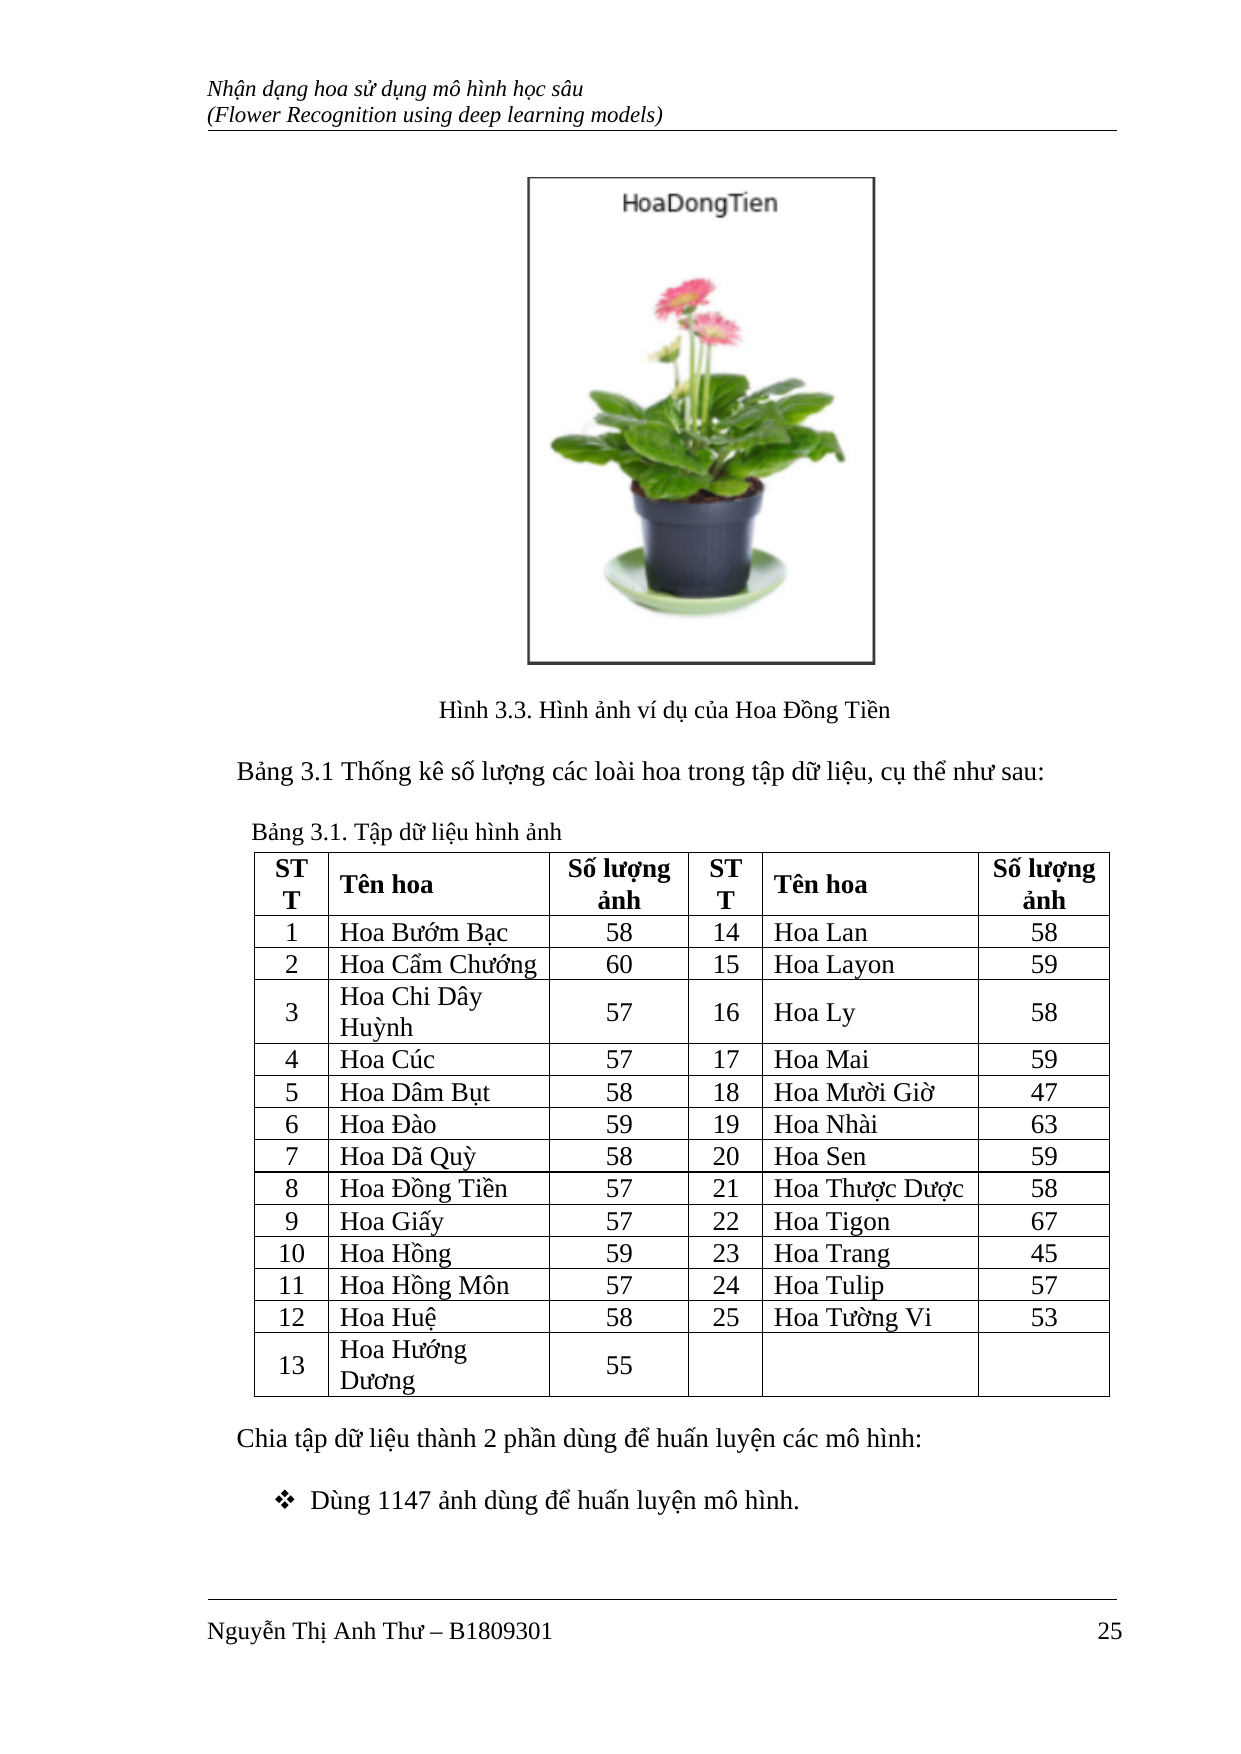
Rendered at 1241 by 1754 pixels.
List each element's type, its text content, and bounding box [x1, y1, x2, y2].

table_cell 16 [689, 980, 762, 1043]
table_cell [979, 1333, 1109, 1396]
table_cell Hoa Huệ [329, 1301, 549, 1332]
table_cell Hoa Cẩm Chướng [329, 948, 549, 979]
table_cell 5 [255, 1076, 328, 1107]
table_cell 57 [550, 1269, 688, 1300]
table_header STT [689, 853, 762, 915]
table_cell 57 [979, 1269, 1109, 1300]
table_cell 58 [979, 980, 1109, 1043]
table_cell 1 [255, 916, 328, 947]
table_header STT [255, 853, 328, 915]
table_cell 57 [550, 1205, 688, 1236]
table_cell 57 [550, 1044, 688, 1075]
table_cell 7 [255, 1140, 328, 1171]
table_cell 11 [255, 1269, 328, 1300]
table_cell 23 [689, 1237, 762, 1268]
table_cell Hoa Cúc [329, 1044, 549, 1075]
table_cell 58 [550, 1076, 688, 1107]
table_cell 58 [979, 916, 1109, 947]
table_cell 20 [689, 1140, 762, 1171]
table_cell Hoa Tigon [763, 1205, 978, 1236]
table_cell 60 [550, 948, 688, 979]
table_header Tên hoa [763, 853, 978, 915]
table_cell 58 [550, 916, 688, 947]
table_cell Hoa Nhài [763, 1108, 978, 1139]
table_cell Hoa Dâm Bụt [329, 1076, 549, 1107]
table_cell Hoa Trang [763, 1237, 978, 1268]
table_cell 2 [255, 948, 328, 979]
table_cell 6 [255, 1108, 328, 1139]
table_cell 8 [255, 1173, 328, 1203]
table_cell 18 [689, 1076, 762, 1107]
table_cell [763, 1333, 978, 1396]
table_cell 21 [689, 1173, 762, 1203]
table_cell 15 [689, 948, 762, 979]
table_cell 59 [979, 1044, 1109, 1075]
table_cell 4 [255, 1044, 328, 1075]
table_cell 47 [979, 1076, 1109, 1107]
table_cell 67 [979, 1205, 1109, 1236]
table_cell Hoa Layon [763, 948, 978, 979]
table_cell 45 [979, 1237, 1109, 1268]
table_cell 63 [979, 1108, 1109, 1139]
table_cell Hoa Đào [329, 1108, 549, 1139]
table_cell Hoa Dã Quỳ [329, 1140, 549, 1171]
table_cell Hoa Chi Dây Huỳnh [329, 980, 549, 1043]
table_cell 59 [550, 1237, 688, 1268]
table_cell 53 [979, 1301, 1109, 1332]
table_cell Hoa Mười Giờ [763, 1076, 978, 1107]
table_cell Hoa Đồng Tiền [329, 1173, 549, 1203]
table_cell Hoa Ly [763, 980, 978, 1043]
table_cell 3 [255, 980, 328, 1043]
table_cell Hoa Hồng Môn [329, 1269, 549, 1300]
list Dùng 1147 ảnh dùng để huấn luyện mô hình. [273, 1484, 1122, 1515]
table_cell Hoa Tulip [763, 1269, 978, 1300]
table_cell Hoa Hướng Dương [329, 1333, 549, 1396]
table_header Tên hoa [329, 853, 549, 915]
table_cell 58 [550, 1301, 688, 1332]
table_cell 10 [255, 1237, 328, 1268]
table_header Số lượng ảnh [979, 853, 1109, 915]
table_cell [689, 1333, 762, 1396]
table_cell 14 [689, 916, 762, 947]
table_cell 58 [979, 1173, 1109, 1203]
table_header Số lượng ảnh [550, 853, 688, 915]
table_cell 59 [979, 948, 1109, 979]
text Bảng 3.1. Tập dữ liệu hình ảnh [251, 817, 1122, 846]
table_cell 12 [255, 1301, 328, 1332]
table_cell Hoa Giấy [329, 1205, 549, 1236]
table_cell Hoa Lan [763, 916, 978, 947]
table_cell Hoa Hồng [329, 1237, 549, 1268]
table_cell 9 [255, 1205, 328, 1236]
table_cell 25 [689, 1301, 762, 1332]
table_cell 58 [550, 1140, 688, 1171]
table_cell Hoa Bướm Bạc [329, 916, 549, 947]
picture [527, 177, 876, 665]
table_cell Hoa Thược Dược [763, 1173, 978, 1203]
list Chia tập dữ liệu thành 2 phần dùng để huấn luyện các mô hình: [236, 1422, 1122, 1453]
table_cell 22 [689, 1205, 762, 1236]
table_cell 57 [550, 1173, 688, 1203]
table_cell 19 [689, 1108, 762, 1139]
table_cell 57 [550, 980, 688, 1043]
table_cell 17 [689, 1044, 762, 1075]
text Bảng 3.1 Thống kê số lượng các loài hoa trong tập dữ liệu, cụ thể như sau: [236, 755, 1122, 786]
table_cell Hoa Sen [763, 1140, 978, 1171]
table_cell 24 [689, 1269, 762, 1300]
table_cell 55 [550, 1333, 688, 1396]
text Hình 3.3. Hình ảnh ví dụ của Hoa Đồng Tiền [207, 695, 1122, 724]
table_cell 59 [550, 1108, 688, 1139]
table_cell 13 [255, 1333, 328, 1396]
table_cell Hoa Tường Vi [763, 1301, 978, 1332]
table_cell 59 [979, 1140, 1109, 1171]
table_cell Hoa Mai [763, 1044, 978, 1075]
